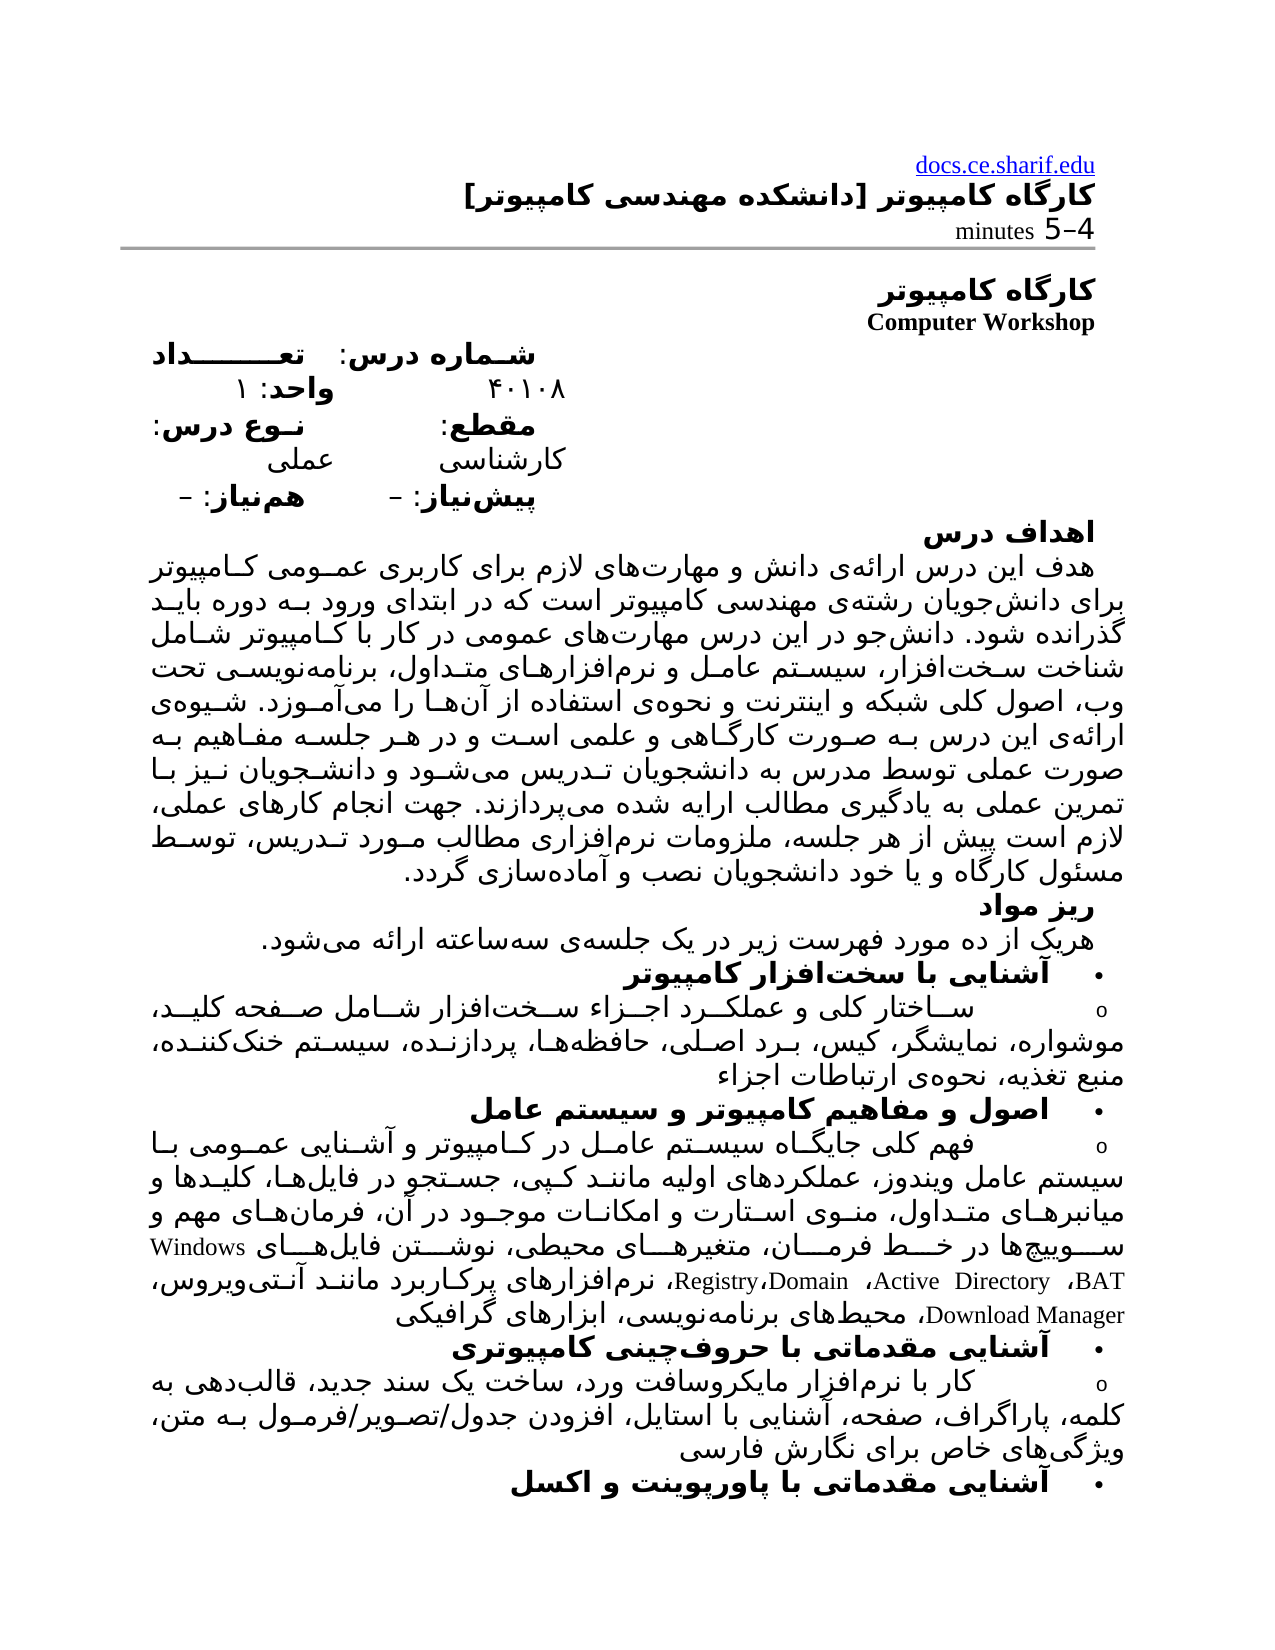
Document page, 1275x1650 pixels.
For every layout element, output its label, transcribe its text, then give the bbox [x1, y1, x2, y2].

table_cell هم‌نیاز: – [150, 478, 336, 515]
list اصول و مفاهیم کامپیوتر و سیستم عامل [150, 1092, 1125, 1126]
table_cell نوع درس: عملی [150, 407, 336, 478]
table_header تعداد واحد: ۱ [150, 336, 336, 407]
list آشنایی با سخت‌افزار کامپیوتر [150, 956, 1125, 990]
list ساختار کلی و عملکرد اجزاء سخت‌افزار شامل صفحه کلید، موشواره، نمایشگر، کیس، برد اصلی، حافظه‌ها، پردازنده، سیستم خنک‌کننده، منبع تغذیه، نحوه‌ی ارتباطات اجزاء [150, 990, 1125, 1092]
text Computer Workshop [150, 307, 1125, 336]
list کار با نرم‌افزار مایکروسافت ورد، ساخت یک سند جدید، قالب‌دهی به کلمه، پاراگراف، صفحه، آشنایی با استایل، افزودن جدول/تصویر/فرمول به متن، ویژگی‌های خاص برای نگارش فارسی [150, 1364, 1125, 1466]
table_header شماره درس: ۴۰۱۰۸ [336, 336, 567, 407]
list فهم کلی جایگاه سیستم عامل در کامپیوتر و آشنایی عمومی با سیستم عامل ویندوز، عملکردهای اولیه مانند کپی، جستجو در فایل‌ها، کلیدها و میانبرهای متداول، منوی استارت و امکانات موجود در آن، فرمان‌های مهم و سوییچ‌ها در خط فرمان، متغیرهای محیطی، نوشتن فایل‌های Windows Registry،Domain ،Active Directory ،BAT، نرم‌افزارهای پرکاربرد مانند آنتی‌ویروس، Download Manager، محیط‌های برنامه‌نویسی، ابزارهای گرافیکی [150, 1126, 1125, 1330]
text هدف این درس ارائه‌ی دانش و مهارت‌های لازم برای کاربری عمومی کامپیوتر برای دانش‌جویان رشته‌ی مهندسی کامپیوتر است که در ابتدای ورود به دوره باید گذرانده شود. دانش‌جو در این درس مهارت‌های عمومی در کار با کامپیوتر شامل شناخت سخت‌افزار، سیستم عامل و نرم‌افزارهای متداول، برنامه‌نویسی تحت وب، اصول کلی شبکه و اینترنت و نحوه‌ی استفاده از آن‌ها را می‌آموزد. شیوه‌ی ارائه‌ی این درس به صورت کارگاهی و علمی است و در هر جلسه مفاهیم به صورت عملی توسط مدرس به دانشجویان تدریس می‌شود و دانشجویان نیز با تمرین عملی به یادگیری مطالب ارایه شده می‌پردازند. جهت انجام کارهای عملی، لازم است پیش از هر جلسه، ملزومات نرم‌افزاری مطالب مورد تدریس، توسط مسئول کارگاه و یا خود دانشجویان نصب و آماده‌سازی گردد. [150, 549, 1125, 888]
text docs.ce.sharif.edu [150, 150, 1125, 179]
text ریز مواد [150, 888, 1125, 922]
text اهداف درس [150, 515, 1125, 549]
table_cell پیش‌نیاز: – [336, 478, 567, 515]
text کارگاه کامپیوتر [150, 273, 1125, 307]
text هریک از ده مورد فهرست زیر در یک جلسه‌ی سه‌ساعته ارائه می‌شود. [150, 922, 1125, 956]
text 4–5 minutes [150, 213, 1125, 247]
table_cell مقطع: کارشناسی [336, 407, 567, 478]
text کارگاه کامپیوتر [دانشکده مهندسی کامپیوتر] [150, 179, 1125, 213]
list آشنایی مقدماتی با پاورپوینت و اکسل [150, 1466, 1125, 1500]
list آشنایی مقدماتی با حروف‌چینی کامپیوتری [150, 1330, 1125, 1364]
